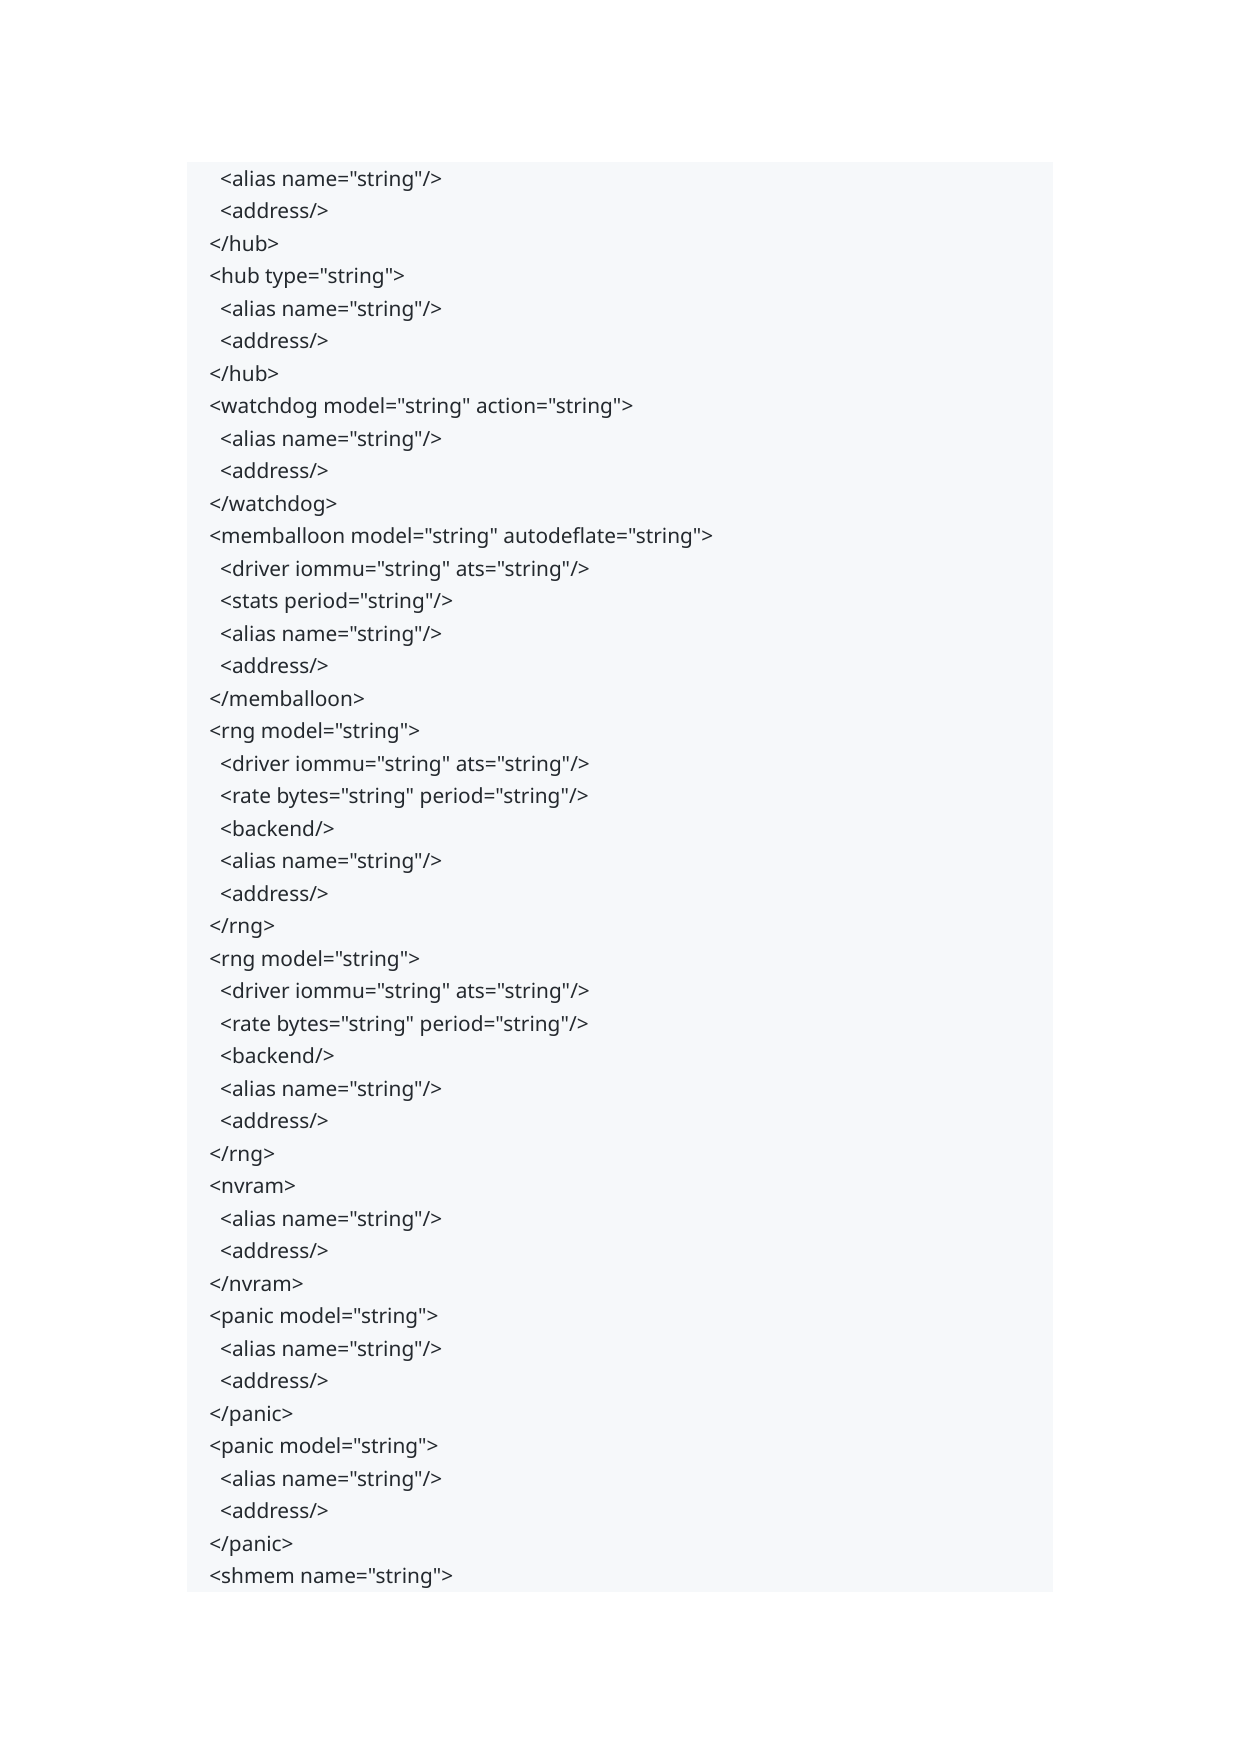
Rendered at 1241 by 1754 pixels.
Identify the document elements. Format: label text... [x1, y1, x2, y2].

text <address/> [187, 454, 1053, 487]
text </hub> [187, 227, 1053, 259]
text <nvram> [187, 1169, 1053, 1202]
text <hub type="string"> [187, 259, 1053, 292]
text </memballoon> [187, 682, 1053, 714]
text <alias name="string"/> [187, 1462, 1053, 1494]
text <shmem name="string"> [187, 1559, 1053, 1592]
text <alias name="string"/> [187, 844, 1053, 877]
text <address/> [187, 1494, 1053, 1527]
text <rate bytes="string" period="string"/> [187, 779, 1053, 812]
text <address/> [187, 1104, 1053, 1137]
text </panic> [187, 1527, 1053, 1559]
text <alias name="string"/> [187, 162, 1053, 194]
text <driver iommu="string" ats="string"/> [187, 552, 1053, 584]
text <stats period="string"/> [187, 584, 1053, 617]
text <address/> [187, 324, 1053, 357]
text <address/> [187, 194, 1053, 227]
text </rng> [187, 1137, 1053, 1169]
text <alias name="string"/> [187, 617, 1053, 649]
text <backend/> [187, 812, 1053, 844]
text <alias name="string"/> [187, 1072, 1053, 1104]
text <panic model="string"> [187, 1429, 1053, 1462]
text <backend/> [187, 1039, 1053, 1072]
text </hub> [187, 357, 1053, 389]
text <rng model="string"> [187, 714, 1053, 747]
text <panic model="string"> [187, 1299, 1053, 1332]
text <driver iommu="string" ats="string"/> [187, 974, 1053, 1007]
text <address/> [187, 649, 1053, 682]
text <memballoon model="string" autodeflate="string"> [187, 519, 1053, 552]
text <address/> [187, 877, 1053, 909]
text </nvram> [187, 1267, 1053, 1299]
text <alias name="string"/> [187, 1332, 1053, 1364]
text <watchdog model="string" action="string"> [187, 389, 1053, 422]
text <driver iommu="string" ats="string"/> [187, 747, 1053, 779]
text <alias name="string"/> [187, 1202, 1053, 1234]
text <rate bytes="string" period="string"/> [187, 1007, 1053, 1039]
text <rng model="string"> [187, 942, 1053, 974]
text </rng> [187, 909, 1053, 942]
text <address/> [187, 1364, 1053, 1397]
text <alias name="string"/> [187, 292, 1053, 324]
text </panic> [187, 1397, 1053, 1429]
text <alias name="string"/> [187, 422, 1053, 454]
text <address/> [187, 1234, 1053, 1267]
text </watchdog> [187, 487, 1053, 519]
